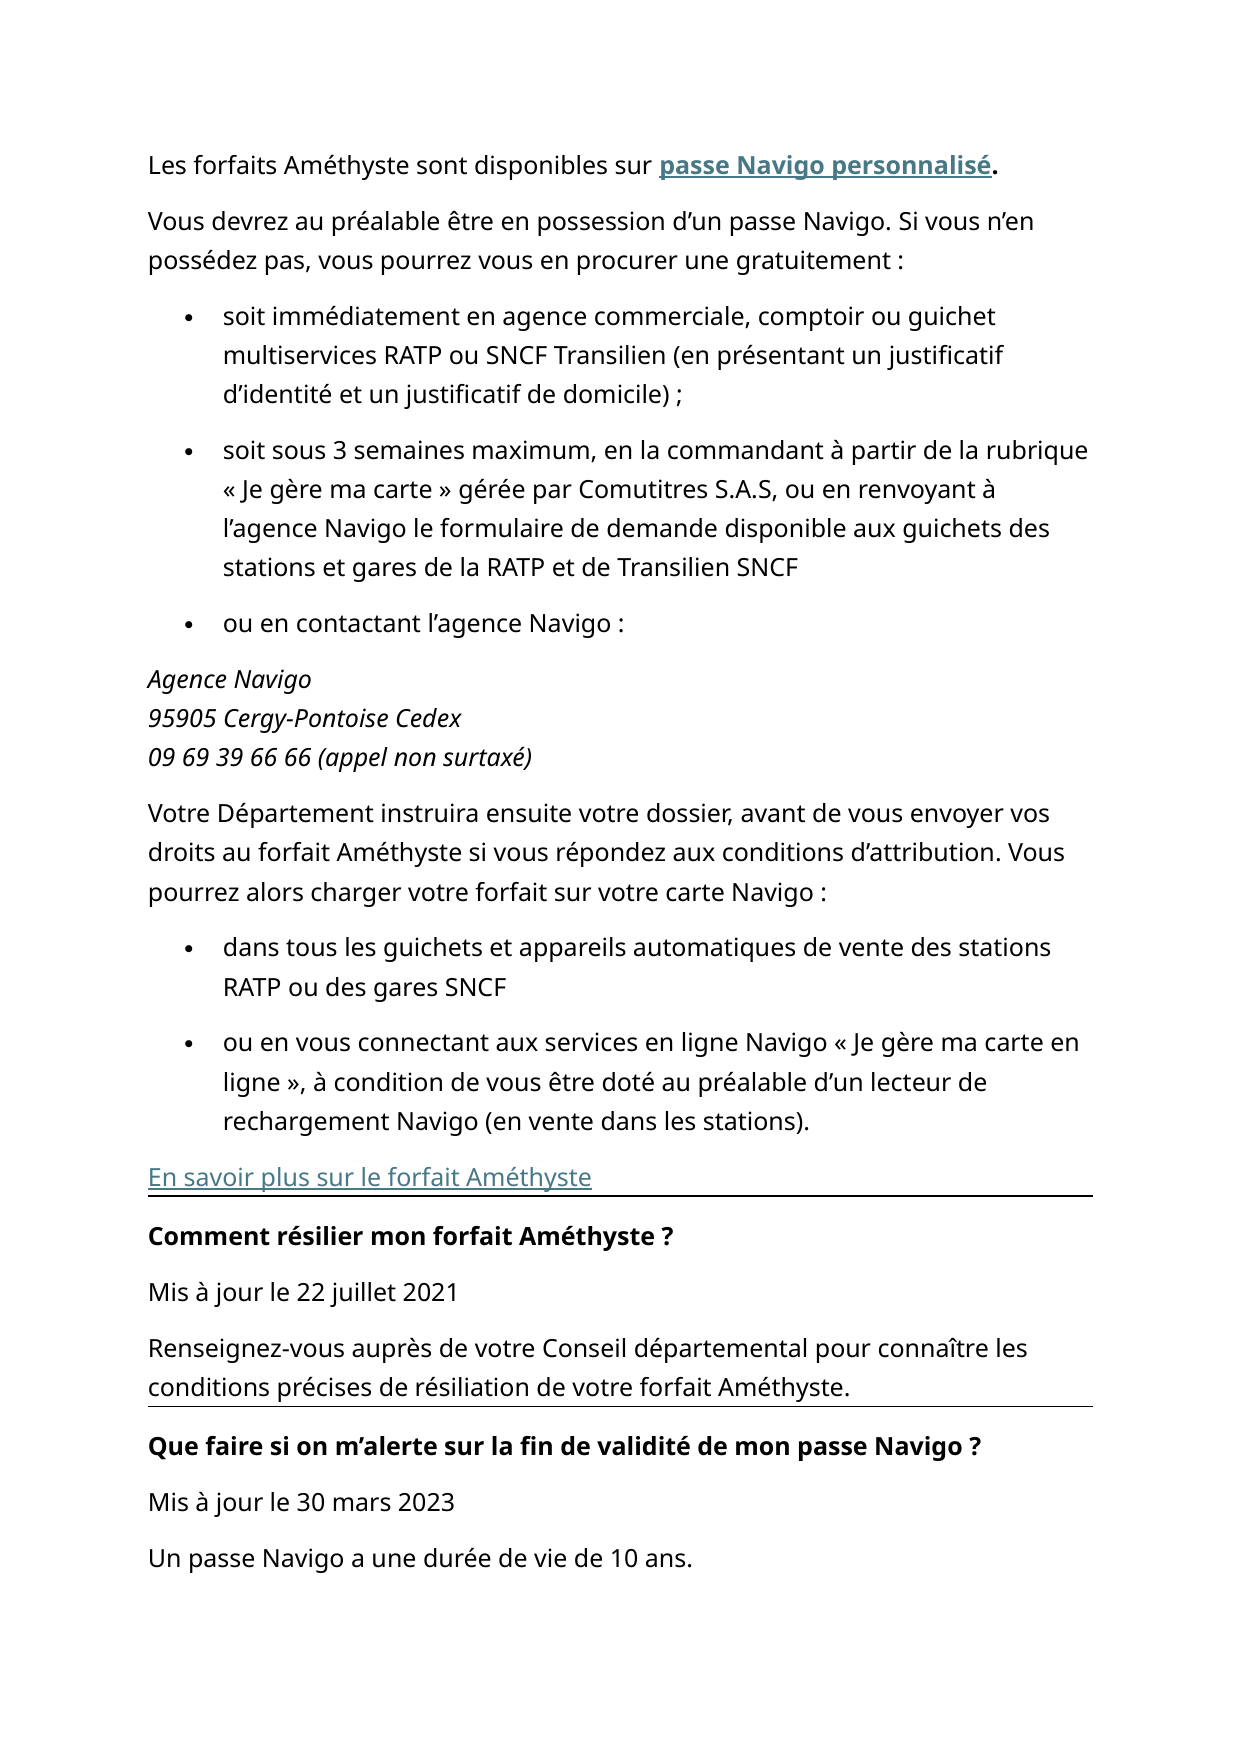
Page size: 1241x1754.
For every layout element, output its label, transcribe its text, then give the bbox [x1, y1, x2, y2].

text En savoir plus sur le forfait Améthyste [148, 1159, 1093, 1195]
text Votre Département instruira ensuite votre dossier, avant de vous envoyer vos droits au forfait Améthyste si vous répondez aux conditions d’attribution. Vous pourrez alors charger votre forfait sur votre carte Navigo : [148, 796, 1093, 908]
text Un passe Navigo a une durée de vie de 10 ans. [148, 1541, 1093, 1575]
text Agence Navigo 95905 Cergy-Pontoise Cedex 09 69 39 66 66 (appel non surtaxé) [148, 662, 1093, 774]
list ou en contactant l’agence Navigo : [185, 606, 1093, 640]
text Renseignez-vous auprès de votre Conseil départemental pour connaître les conditions précises de résiliation de votre forfait Améthyste. [148, 1330, 1093, 1406]
text Que faire si on m’alerte sur la fin de validité de mon passe Navigo ? [148, 1429, 1093, 1463]
list soit sous 3 semaines maximum, en la commandant à partir de la rubrique « Je gère ma carte » gérée par Comutitres S.A.S, ou en renvoyant à l’agence Navigo le formulaire de demande disponible aux guichets des stations et gares de la RATP et de Transilien SNCF [185, 433, 1093, 584]
text Vous devrez au préalable être en possession d’un passe Navigo. Si vous n’en possédez pas, vous pourrez vous en procurer une gratuitement : [148, 203, 1093, 277]
list dans tous les guichets et appareils automatiques de vente des stations RATP ou des gares SNCF [185, 930, 1093, 1003]
text Mis à jour le 22 juillet 2021 [148, 1274, 1093, 1309]
list soit immédiatement en agence commerciale, comptoir ou guichet multiservices RATP ou SNCF Transilien (en présentant un justificatif d’identité et un justificatif de domicile) ; [185, 298, 1093, 411]
text Comment résilier mon forfait Améthyste ? [148, 1219, 1093, 1253]
text Mis à jour le 30 mars 2023 [148, 1485, 1093, 1519]
list ou en vous connectant aux services en ligne Navigo « Je gère ma carte en ligne », à condition de vous être doté au préalable d’un lecteur de rechargement Navigo (en vente dans les stations). [185, 1025, 1093, 1137]
text Les forfaits Améthyste sont disponibles sur passe Navigo personnalisé. [148, 148, 1093, 182]
